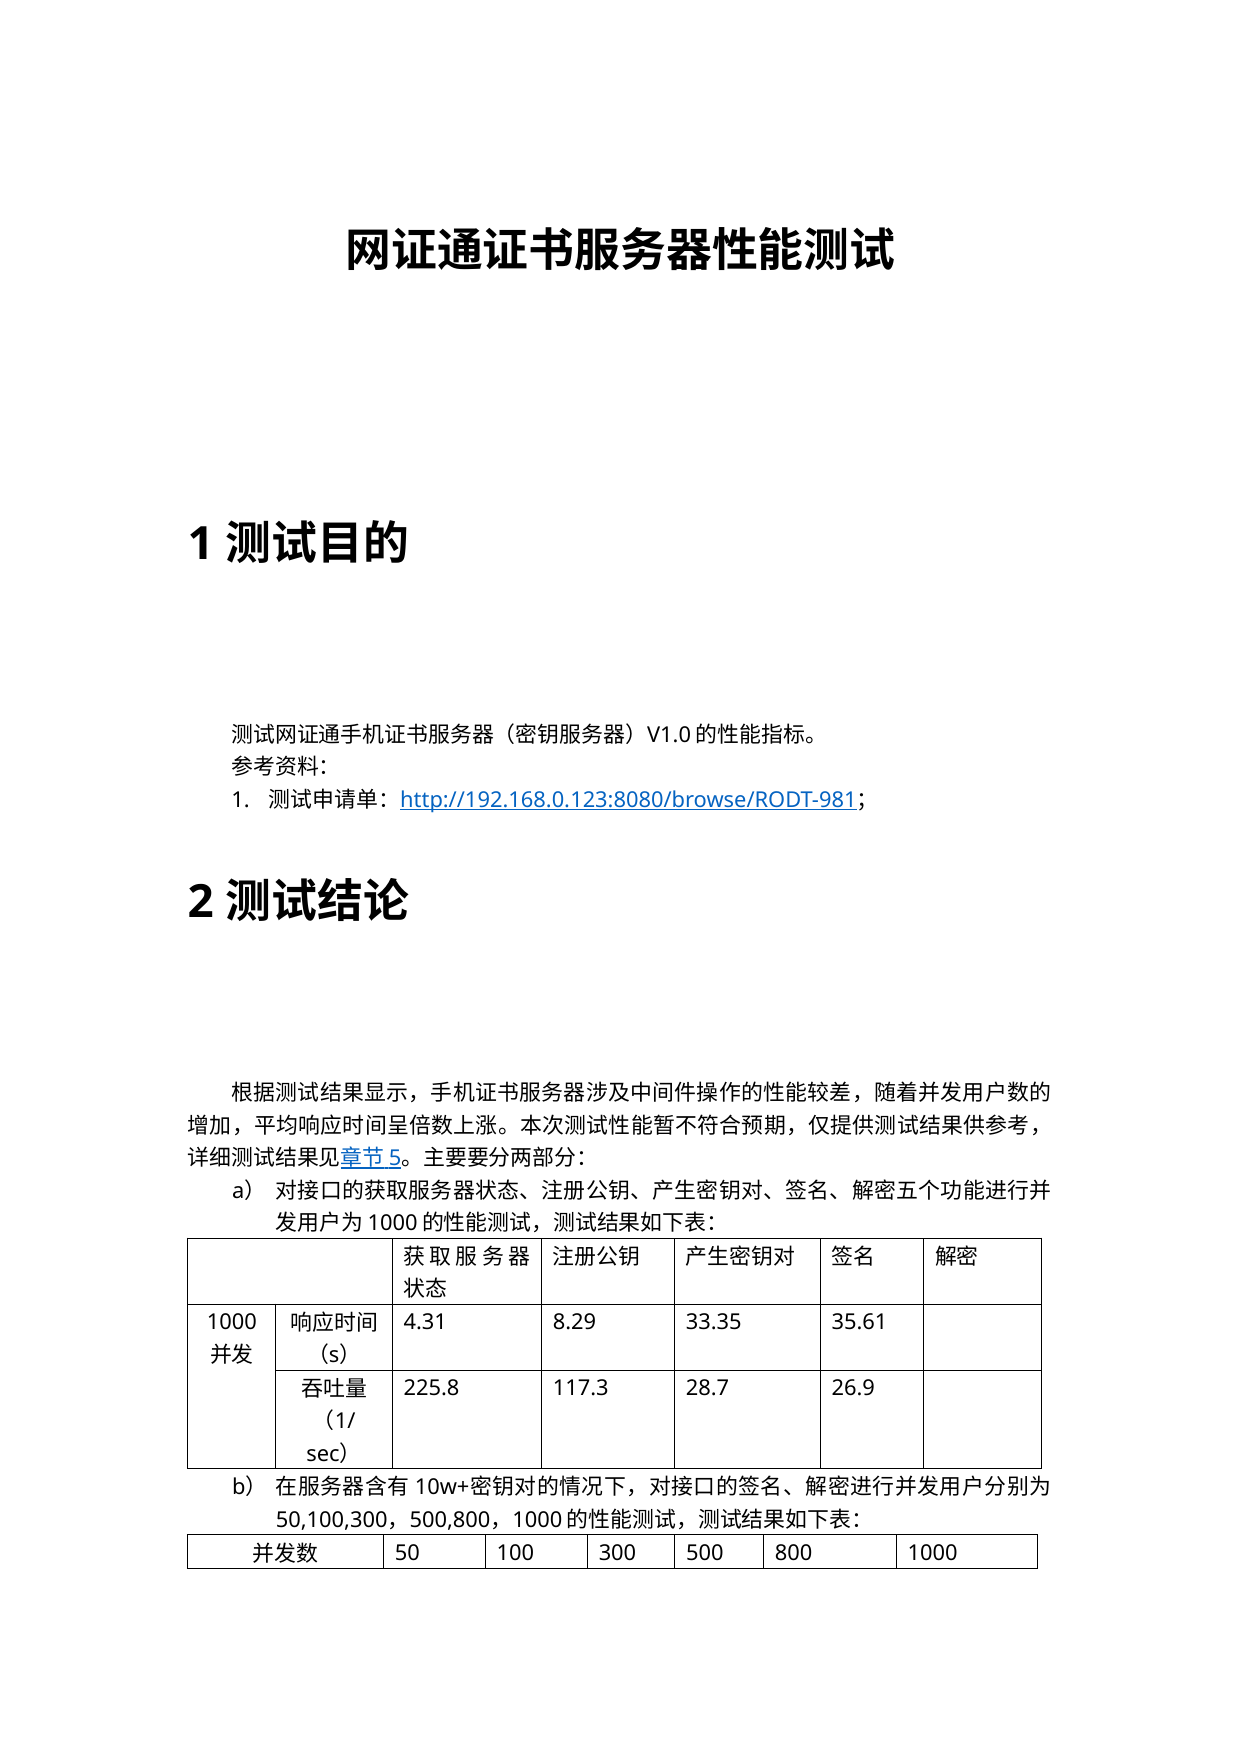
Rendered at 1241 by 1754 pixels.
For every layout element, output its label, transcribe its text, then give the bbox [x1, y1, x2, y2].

list 测试申请单：http://192.168.0.123:8080/browse/RODT-981； [231, 781, 1053, 814]
table_header 50 [384, 1535, 485, 1568]
table_cell 1000并发 [188, 1305, 275, 1468]
table_cell [924, 1371, 1041, 1468]
list 在服务器含有10w+密钥对的情况下，对接口的签名、解密进行并发用户分别为50,100,300，500,800，1000的性能测试，测试结果如下表： [232, 1469, 1053, 1534]
text 根据测试结果显示，手机证书服务器涉及中间件操作的性能较差，随着并发用户数的增加，平均响应时间呈倍数上涨。本次测试性能暂不符合预期，仅提供测试结果供参考，详细测试结果见章节5。主要要分两部分： [187, 1075, 1053, 1172]
table_header 解密 [924, 1239, 1041, 1303]
table_cell 26.9 [821, 1371, 923, 1468]
table_header 获取服务器状态 [393, 1239, 541, 1303]
text 测试网证通手机证书服务器（密钥服务器）V1.0的性能指标。 [187, 716, 1053, 749]
table_cell 4.31 [393, 1305, 541, 1369]
subtitle 网证通证书服务器性能测试 [187, 197, 1053, 295]
table_cell 117.3 [542, 1371, 674, 1468]
table_cell [924, 1305, 1041, 1369]
list 对接口的获取服务器状态、注册公钥、产生密钥对、签名、解密五个功能进行并发用户为1000的性能测试，测试结果如下表： [232, 1172, 1053, 1237]
table_header 800 [764, 1535, 896, 1568]
subtitle 1 测试目的 [187, 491, 1053, 588]
table_header 注册公钥 [542, 1239, 674, 1303]
table_header [188, 1239, 392, 1303]
table_cell 吞吐量（1/sec） [276, 1371, 392, 1468]
table_header 500 [675, 1535, 763, 1568]
table_cell 28.7 [675, 1371, 820, 1468]
table_header 产生密钥对 [675, 1239, 820, 1303]
table_header 签名 [821, 1239, 923, 1303]
table_header 并发数 [188, 1535, 383, 1568]
table_header 100 [486, 1535, 587, 1568]
table_cell 响应时间（s） [276, 1305, 392, 1369]
table_header 1000 [897, 1535, 1037, 1568]
subtitle 2 测试结论 [187, 849, 1053, 947]
table_cell 33.35 [675, 1305, 820, 1369]
table_cell 225.8 [393, 1371, 541, 1468]
table_header 300 [588, 1535, 674, 1568]
text 参考资料： [187, 749, 1053, 781]
table_cell 8.29 [542, 1305, 674, 1369]
table_cell 35.61 [821, 1305, 923, 1369]
